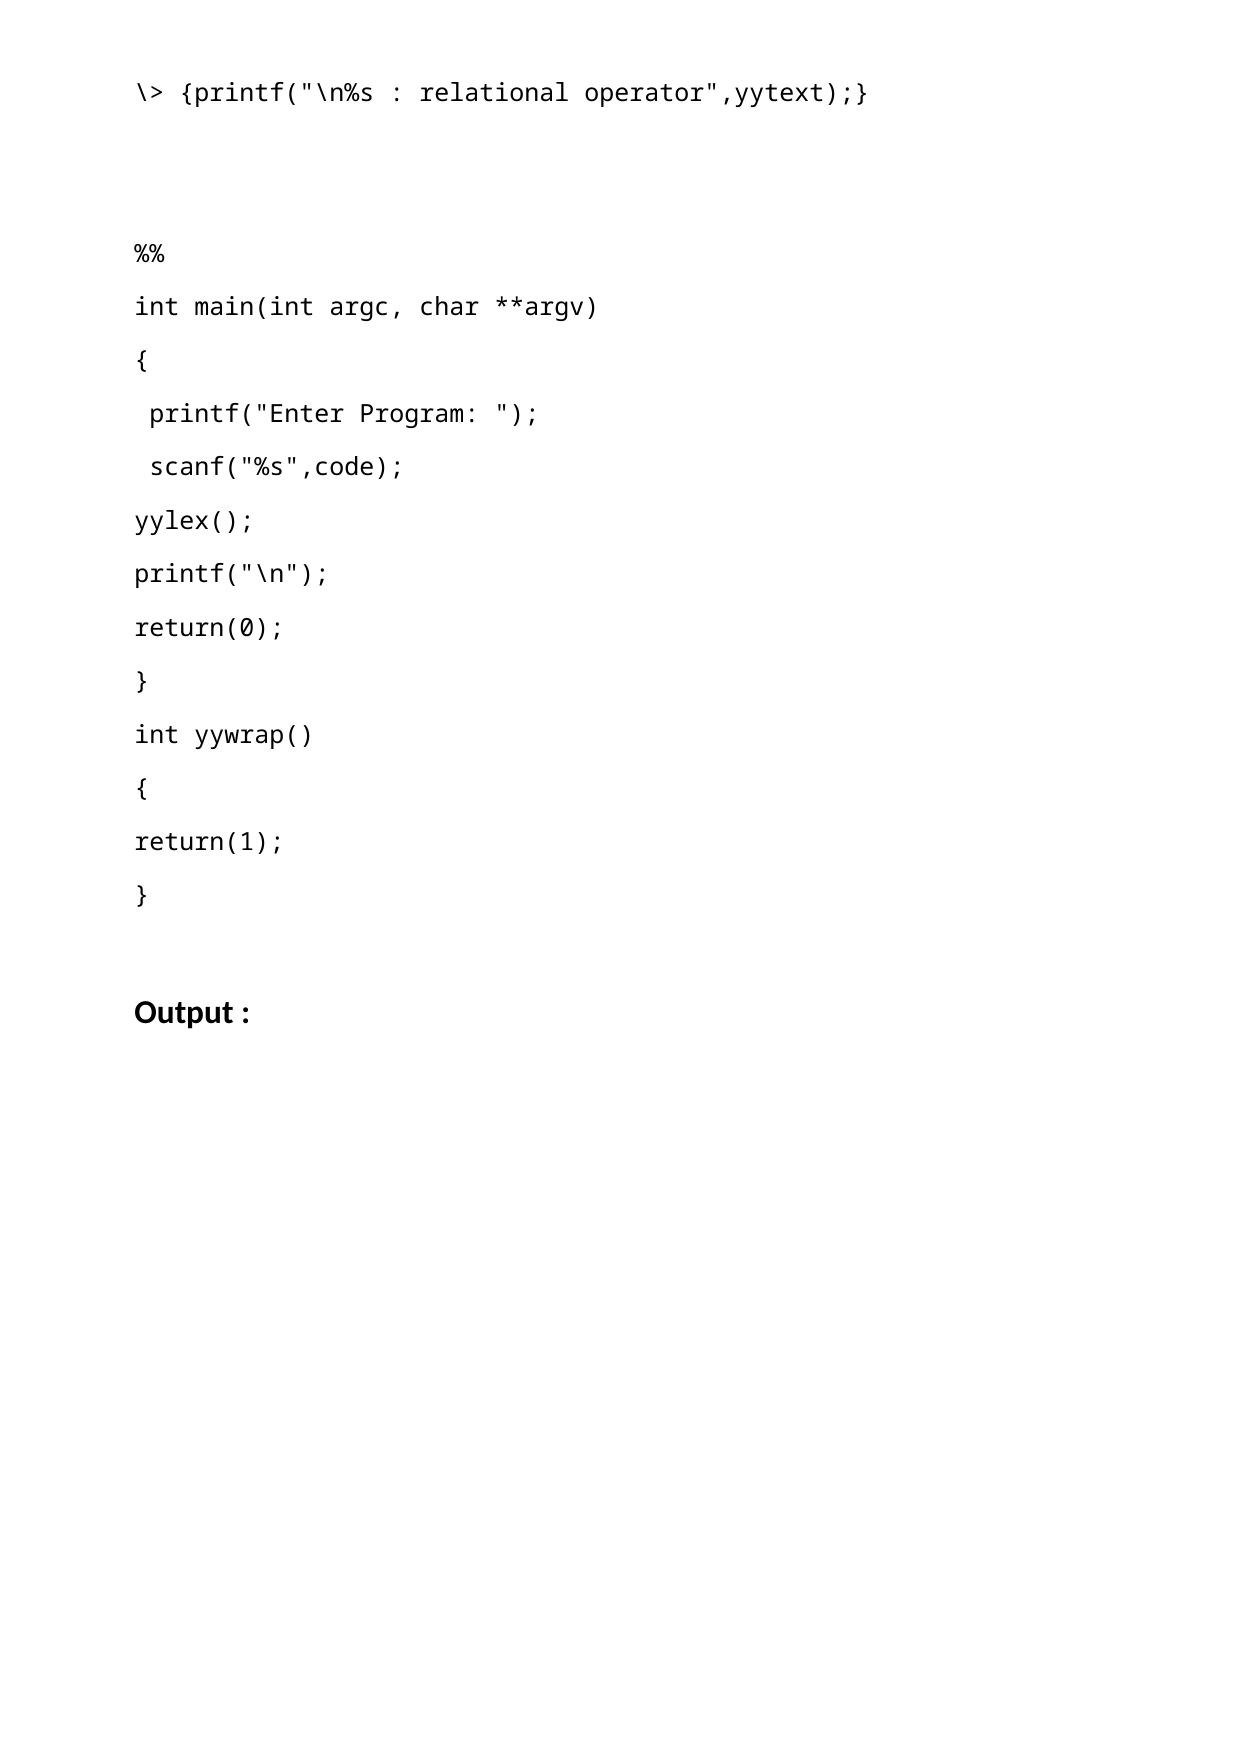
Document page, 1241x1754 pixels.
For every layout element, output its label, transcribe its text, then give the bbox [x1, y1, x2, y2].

text yylex(); [134, 502, 1165, 537]
text { [134, 342, 1165, 376]
text int yywrap() [134, 716, 1165, 750]
text } [134, 663, 1165, 697]
text scanf("%s",code); [134, 449, 1165, 483]
text printf("\n"); [134, 556, 1165, 590]
text int main(int argc, char **argv) [134, 289, 1165, 323]
text return(1); [134, 823, 1165, 857]
text } [134, 877, 1165, 911]
text Output : [134, 991, 1165, 1031]
text %% [134, 235, 1165, 269]
text { [134, 770, 1165, 804]
text printf("Enter Program: "); [134, 396, 1165, 430]
text return(0); [134, 609, 1165, 643]
text \> {printf("\n%s : relational operator",yytext);} [134, 75, 1165, 109]
